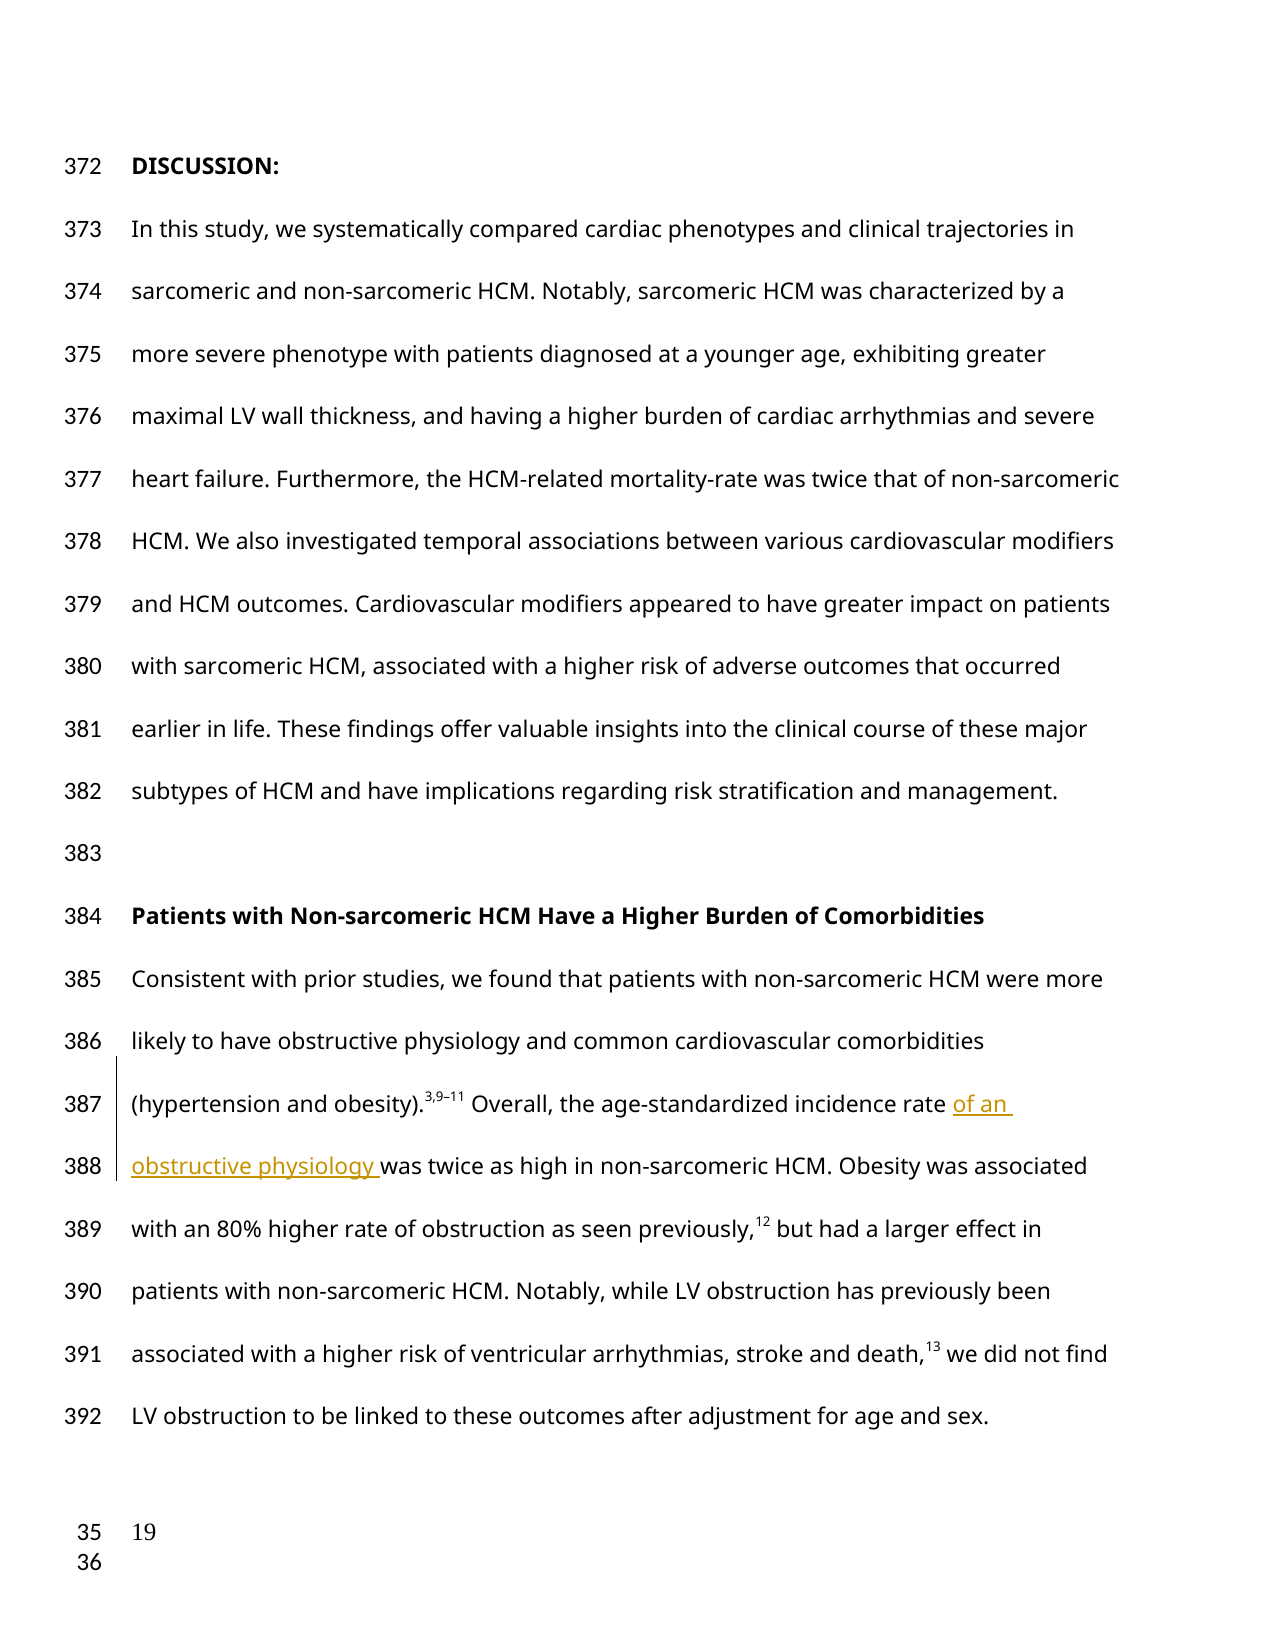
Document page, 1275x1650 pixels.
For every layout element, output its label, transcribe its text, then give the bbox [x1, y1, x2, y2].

text Consistent with prior studies, we found that patients with non-sarcomeric HCM were more likely to have obstructive physiology and common cardiovascular comorbidities (hypertension and obesity).3,9–11 Overall, the age-standardized incidence rate was twice as high in non-sarcomeric HCM. Obesity was associated with an 80% higher rate of obstruction as seen previously,12 but had a larger effect in patients with non-sarcomeric HCM. Notably, while LV obstruction has previously been associated with a higher risk of ventricular arrhythmias, stroke and death,13 we did not find LV obstruction to be linked to these outcomes after adjustment for age and sex. [131, 962, 1125, 1431]
text Patients with Non-sarcomeric HCM Have a Higher Burden of Comorbidities [131, 900, 1125, 931]
text DISCUSSION: [131, 150, 1125, 181]
text In this study, we systematically compared cardiac phenotypes and clinical trajectories in sarcomeric and non-sarcomeric HCM. Notably, sarcomeric HCM was characterized by a more severe phenotype with patients diagnosed at a younger age, exhibiting greater maximal LV wall thickness, and having a higher burden of cardiac arrhythmias and severe heart failure. Furthermore, the HCM-related mortality-rate was twice that of non-sarcomeric HCM. We also investigated temporal associations between various cardiovascular modifiers and HCM outcomes. Cardiovascular modifiers appeared to have greater impact on patients with sarcomeric HCM, associated with a higher risk of adverse outcomes that occurred earlier in life. These findings offer valuable insights into the clinical course of these major subtypes of HCM and have implications regarding risk stratification and management. [131, 212, 1125, 806]
